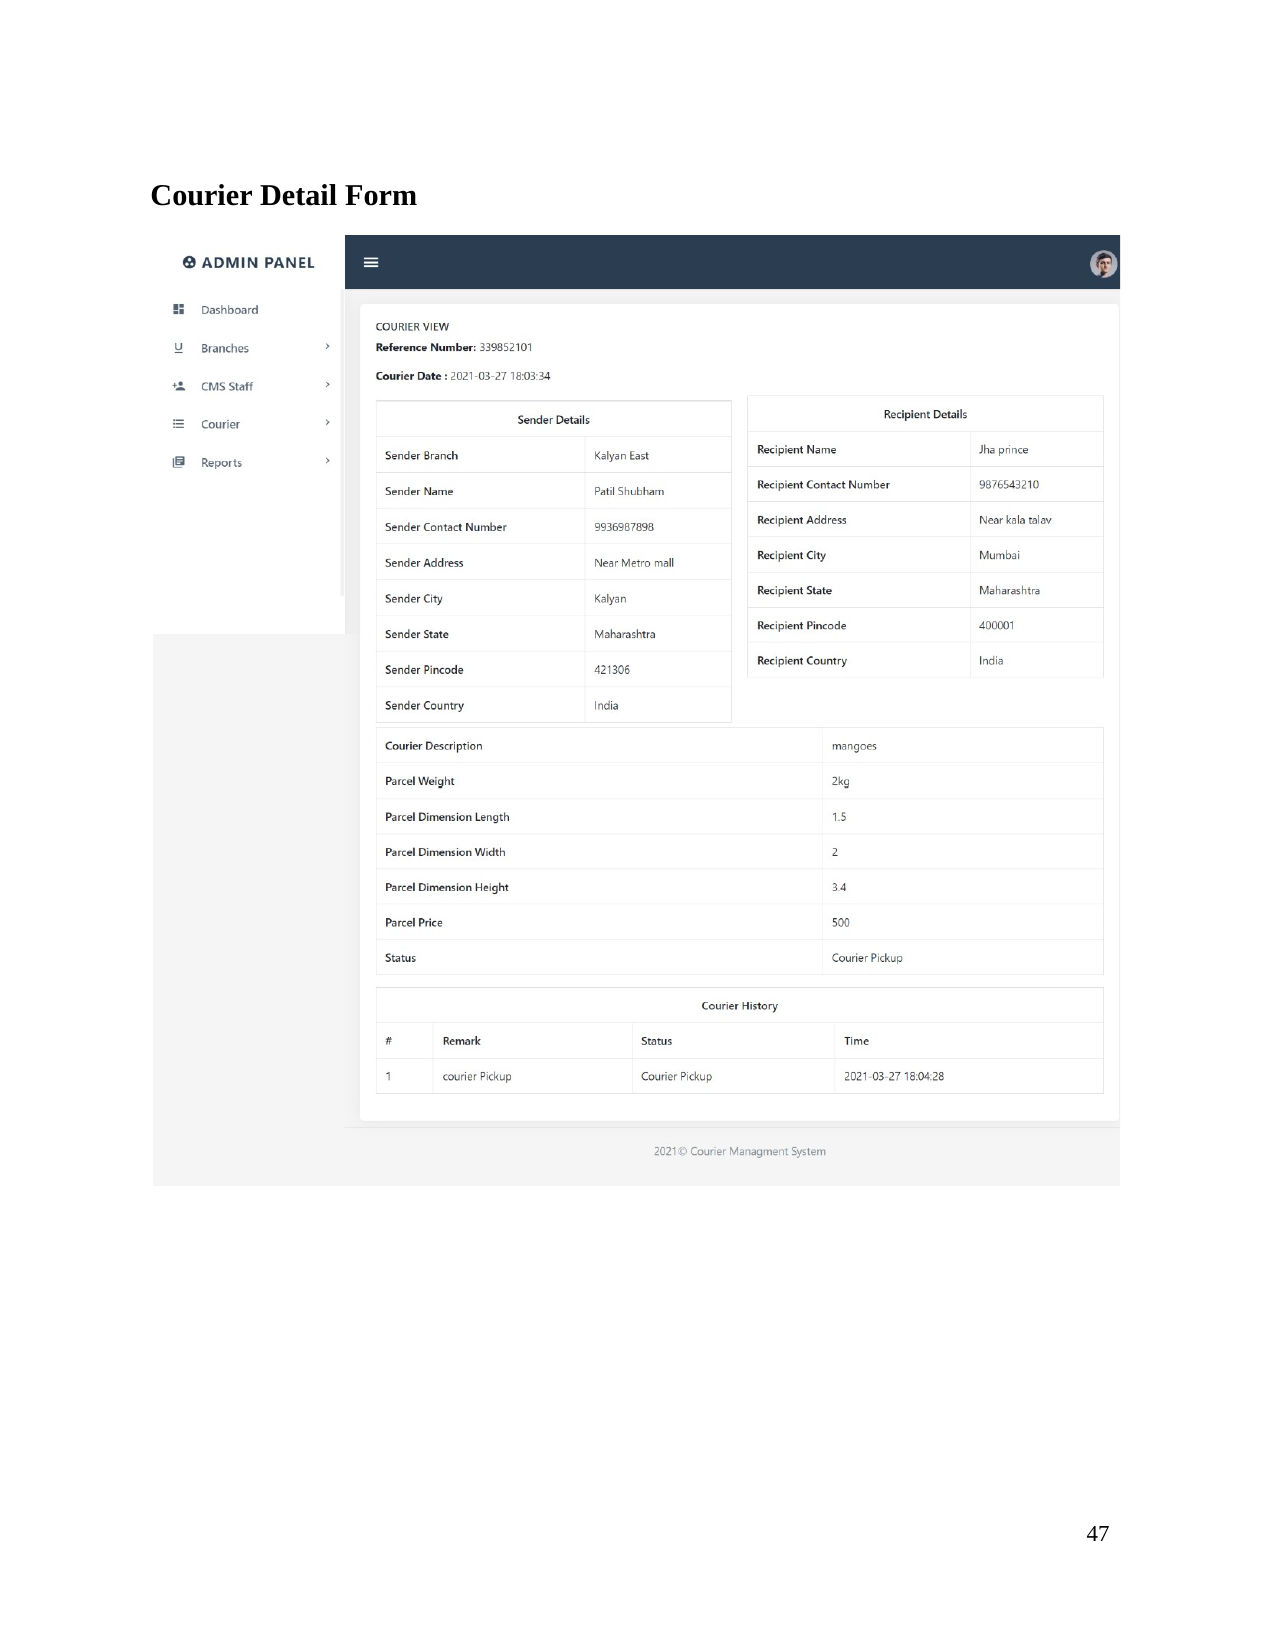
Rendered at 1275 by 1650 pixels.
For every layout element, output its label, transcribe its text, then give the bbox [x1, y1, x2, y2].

text Courier Detail Form [150, 177, 1273, 212]
picture [153, 235, 1121, 1186]
